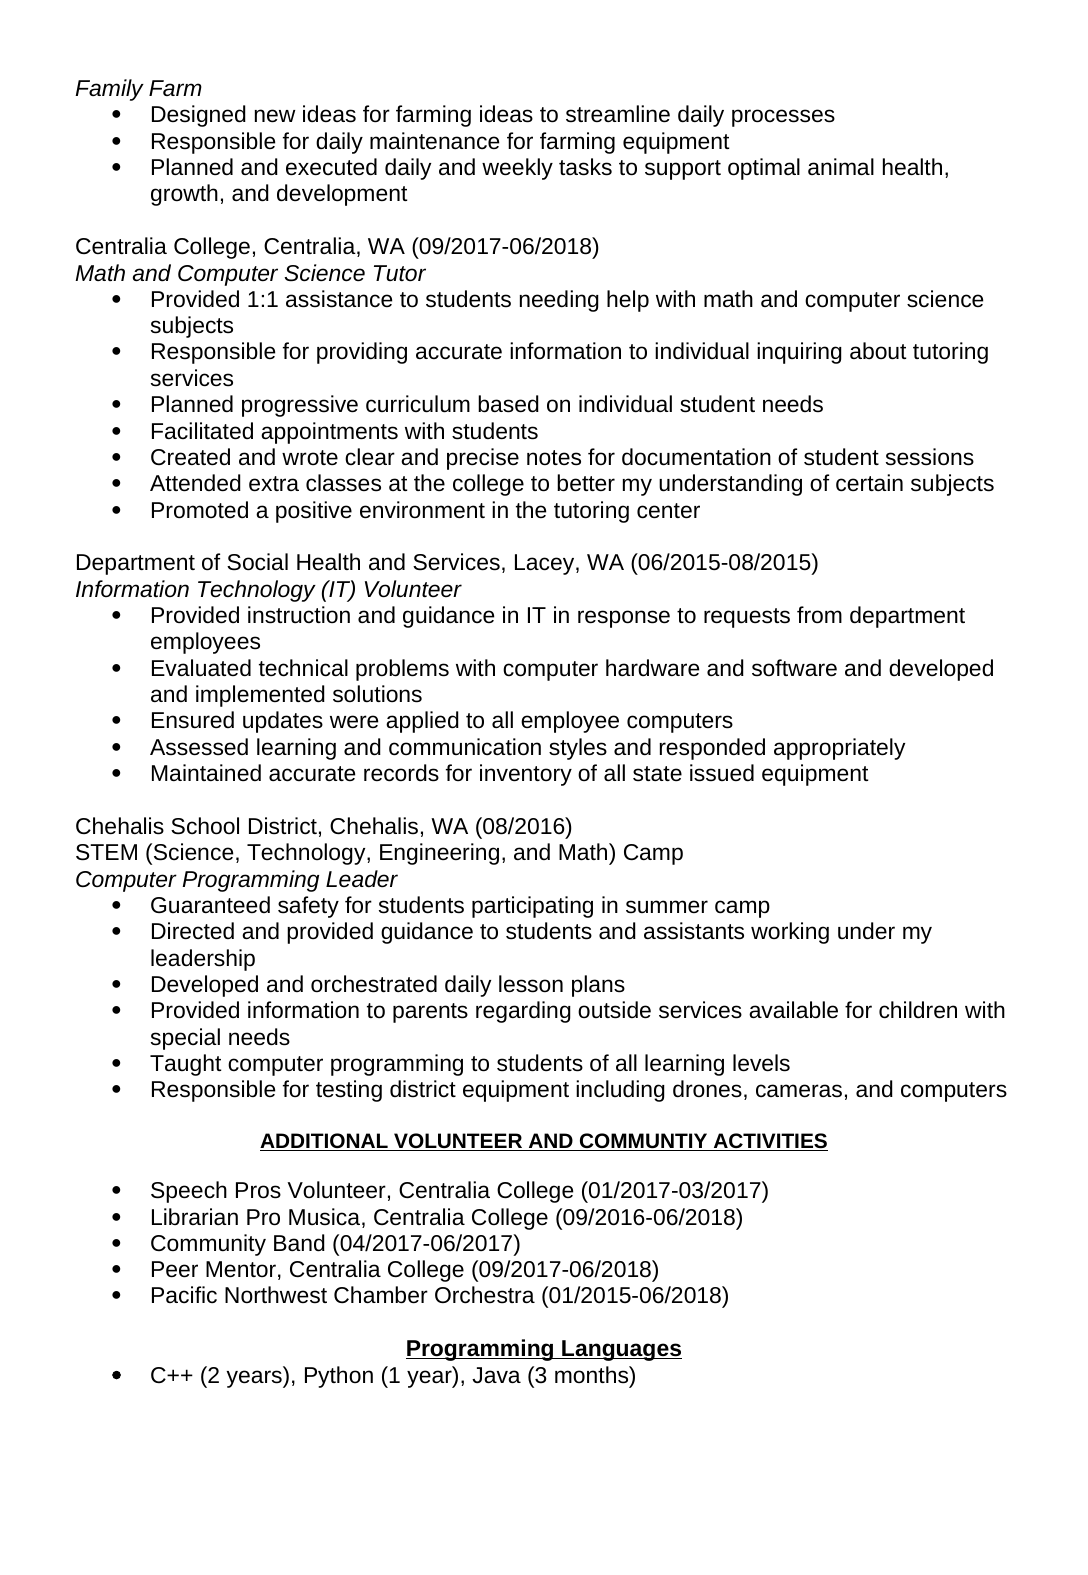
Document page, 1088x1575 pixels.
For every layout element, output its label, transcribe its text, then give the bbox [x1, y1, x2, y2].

text Information Technology (IT) Volunteer [75, 576, 1012, 602]
list Planned and executed daily and weekly tasks to support optimal animal health, growth, and development [112, 154, 1012, 207]
list Peer Mentor, Centralia College (09/2017-06/2018) [112, 1256, 1012, 1282]
text Chehalis School District, Chehalis, WA (08/2016) [75, 813, 1012, 839]
list Promoted a positive environment in the tutoring center [112, 497, 1012, 523]
list Assessed learning and communication styles and responded appropriately [112, 734, 1012, 760]
list Planned progressive curriculum based on individual student needs [112, 391, 1012, 418]
list Attended extra classes at the college to better my understanding of certain subjects [112, 470, 1012, 497]
list Facilitated appointments with students [112, 418, 1012, 444]
text ADDITIONAL VOLUNTEER AND COMMUNTIY ACTIVITIES [75, 1129, 1012, 1153]
list Community Band (04/2017-06/2017) [112, 1230, 1012, 1256]
list Taught computer programming to students of all learning levels [112, 1050, 1012, 1076]
text Programming Languages [75, 1335, 1012, 1362]
text Family Farm [75, 75, 1012, 101]
list Speech Pros Volunteer, Centralia College (01/2017-03/2017) [112, 1177, 1012, 1203]
list Librarian Pro Musica, Centralia College (09/2016-06/2018) [112, 1203, 1012, 1230]
list Responsible for providing accurate information to individual inquiring about tutoring services [112, 338, 1012, 391]
list C++ (2 years), Python (1 year), Java (3 months) [112, 1362, 1012, 1388]
list Responsible for testing district equipment including drones, cameras, and computers [112, 1076, 1012, 1103]
text Centralia College, Centralia, WA (09/2017-06/2018) [75, 233, 1012, 259]
list Evaluated technical problems with computer hardware and software and developed and implemented solutions [112, 655, 1012, 707]
list Guaranteed safety for students participating in summer camp [112, 892, 1012, 918]
list Responsible for daily maintenance for farming equipment [112, 128, 1012, 154]
list Ensured updates were applied to all employee computers [112, 707, 1012, 734]
list Directed and provided guidance to students and assistants working under my leadership [112, 918, 1012, 971]
text Department of Social Health and Services, Lacey, WA (06/2015-08/2015) [75, 549, 1012, 576]
list Provided 1:1 assistance to students needing help with math and computer science subjects [112, 286, 1012, 338]
text Math and Computer Science Tutor [75, 259, 1012, 286]
text STEM (Science, Technology, Engineering, and Math) Camp [75, 839, 1012, 866]
list Designed new ideas for farming ideas to streamline daily processes [112, 101, 1012, 128]
list Pacific Northwest Chamber Orchestra (01/2015-06/2018) [112, 1282, 1012, 1309]
list Developed and orchestrated daily lesson plans [112, 971, 1012, 997]
list Created and wrote clear and precise notes for documentation of student sessions [112, 444, 1012, 470]
list Provided instruction and guidance in IT in response to requests from department employees [112, 602, 1012, 655]
list Provided information to parents regarding outside services available for children with special needs [112, 997, 1012, 1050]
list Maintained accurate records for inventory of all state issued equipment [112, 760, 1012, 787]
text Computer Programming Leader [75, 866, 1012, 892]
